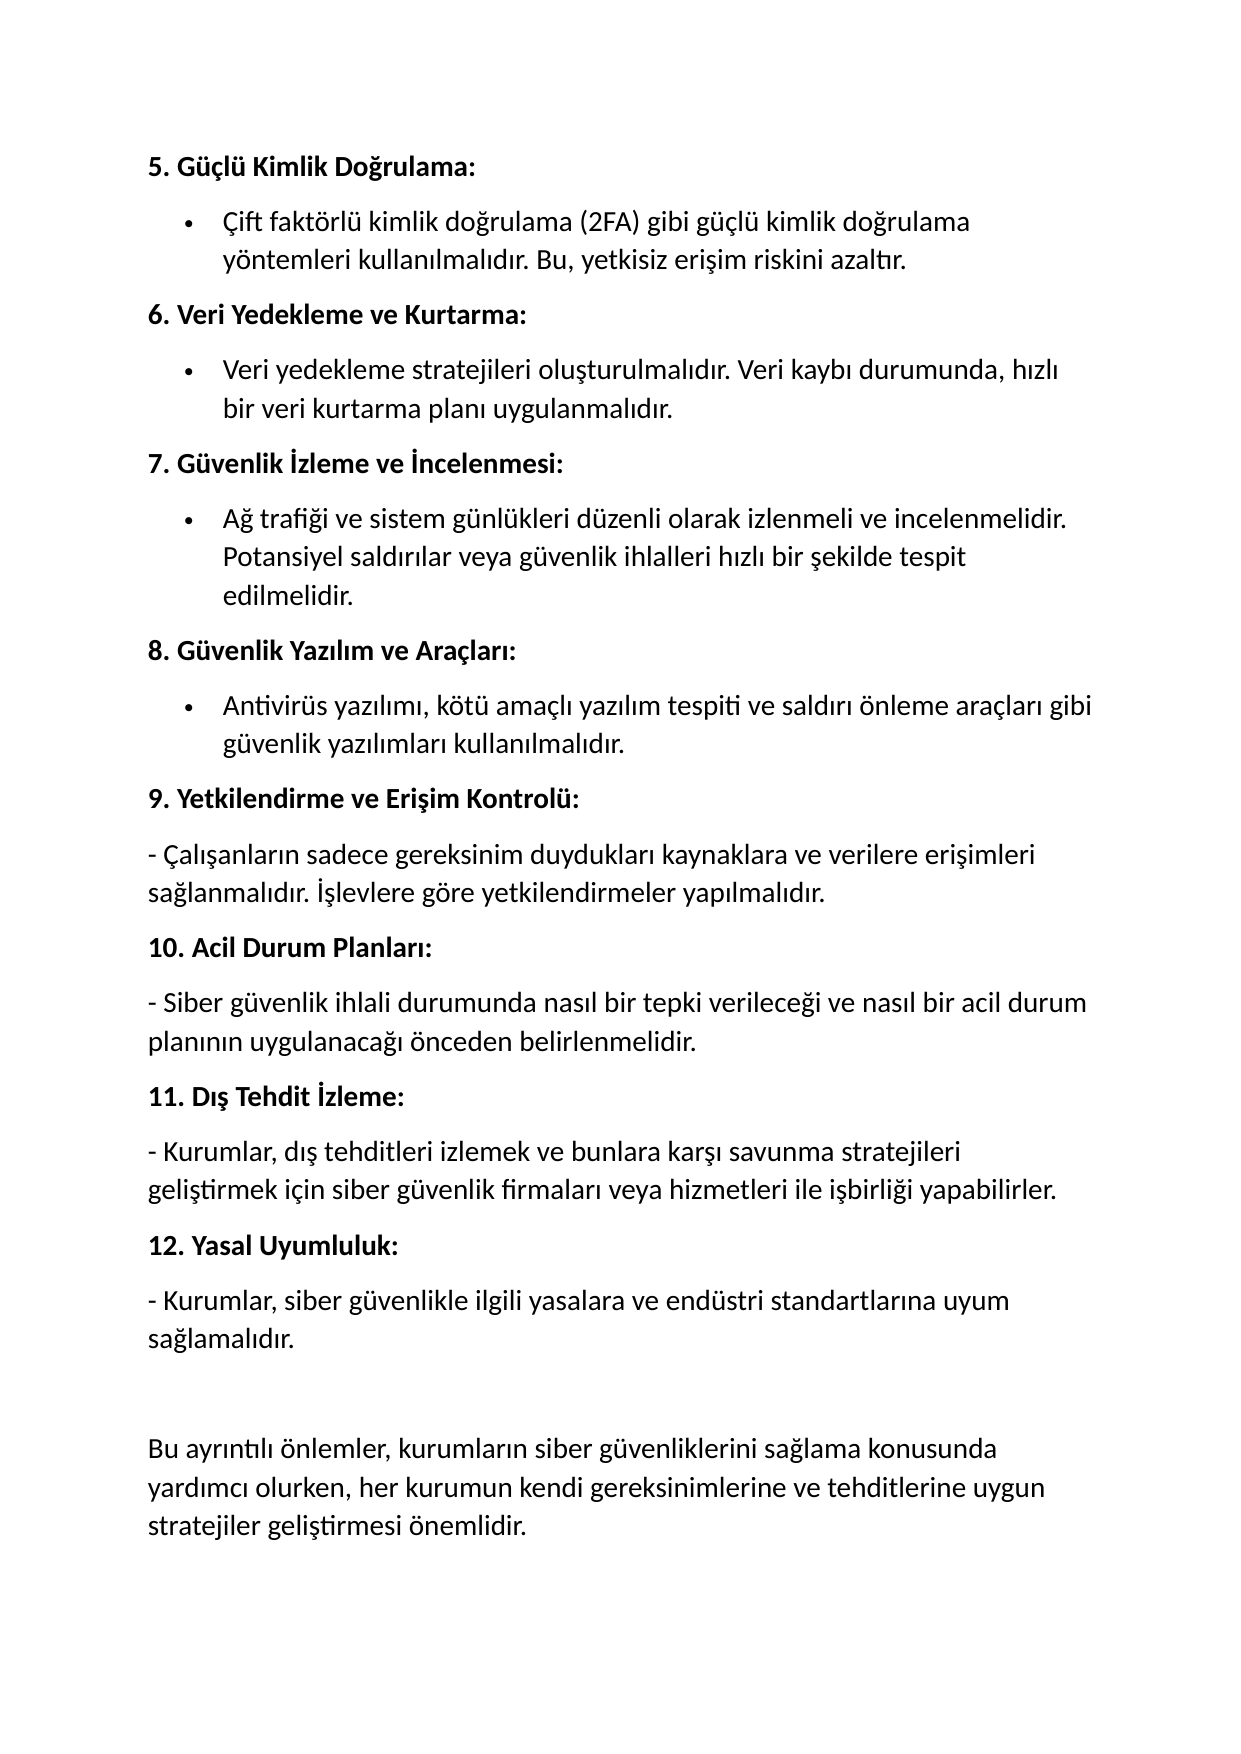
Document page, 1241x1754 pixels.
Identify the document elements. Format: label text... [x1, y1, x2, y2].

text 8. Güvenlik Yazılım ve Araçları: [148, 632, 1093, 668]
text 10. Acil Durum Planları: [148, 929, 1093, 965]
text Bu ayrıntılı önlemler, kurumların siber güvenliklerini sağlama konusunda yardımcı olurken, her kurumun kendi gereksinimlerine ve tehditlerine uygun stratejiler geliştirmesi önemlidir. [148, 1430, 1093, 1543]
text - Siber güvenlik ihlali durumunda nasıl bir tepki verileceği ve nasıl bir acil durum planının uygulanacağı önceden belirlenmelidir. [148, 984, 1093, 1058]
list Ağ trafiği ve sistem günlükleri düzenli olarak izlenmeli ve incelenmelidir. Potansiyel saldırılar veya güvenlik ihlalleri hızlı bir şekilde tespit edilmelidir. [185, 500, 1093, 612]
text 12. Yasal Uyumluluk: [148, 1227, 1093, 1262]
text 5. Güçlü Kimlik Doğrulama: [148, 148, 1093, 183]
text 9. Yetkilendirme ve Erişim Kontrolü: [148, 781, 1093, 816]
text - Çalışanların sadece gereksinim duydukları kaynaklara ve verilere erişimleri sağlanmalıdır. İşlevlere göre yetkilendirmeler yapılmalıdır. [148, 836, 1093, 910]
text 6. Veri Yedekleme ve Kurtarma: [148, 296, 1093, 332]
text 7. Güvenlik İzleme ve İncelenmesi: [148, 445, 1093, 481]
list Veri yedekleme stratejileri oluşturulmalıdır. Veri kaybı durumunda, hızlı bir veri kurtarma planı uygulanmalıdır. [185, 351, 1093, 425]
text - Kurumlar, dış tehditleri izlemek ve bunlara karşı savunma stratejileri geliştirmek için siber güvenlik firmaları veya hizmetleri ile işbirliği yapabilirler. [148, 1133, 1093, 1207]
list Antivirüs yazılımı, kötü amaçlı yazılım tespiti ve saldırı önleme araçları gibi güvenlik yazılımları kullanılmalıdır. [185, 687, 1093, 761]
list Çift faktörlü kimlik doğrulama (2FA) gibi güçlü kimlik doğrulama yöntemleri kullanılmalıdır. Bu, yetkisiz erişim riskini azaltır. [185, 203, 1093, 277]
text 11. Dış Tehdit İzleme: [148, 1078, 1093, 1113]
text - Kurumlar, siber güvenlikle ilgili yasalara ve endüstri standartlarına uyum sağlamalıdır. [148, 1282, 1093, 1356]
